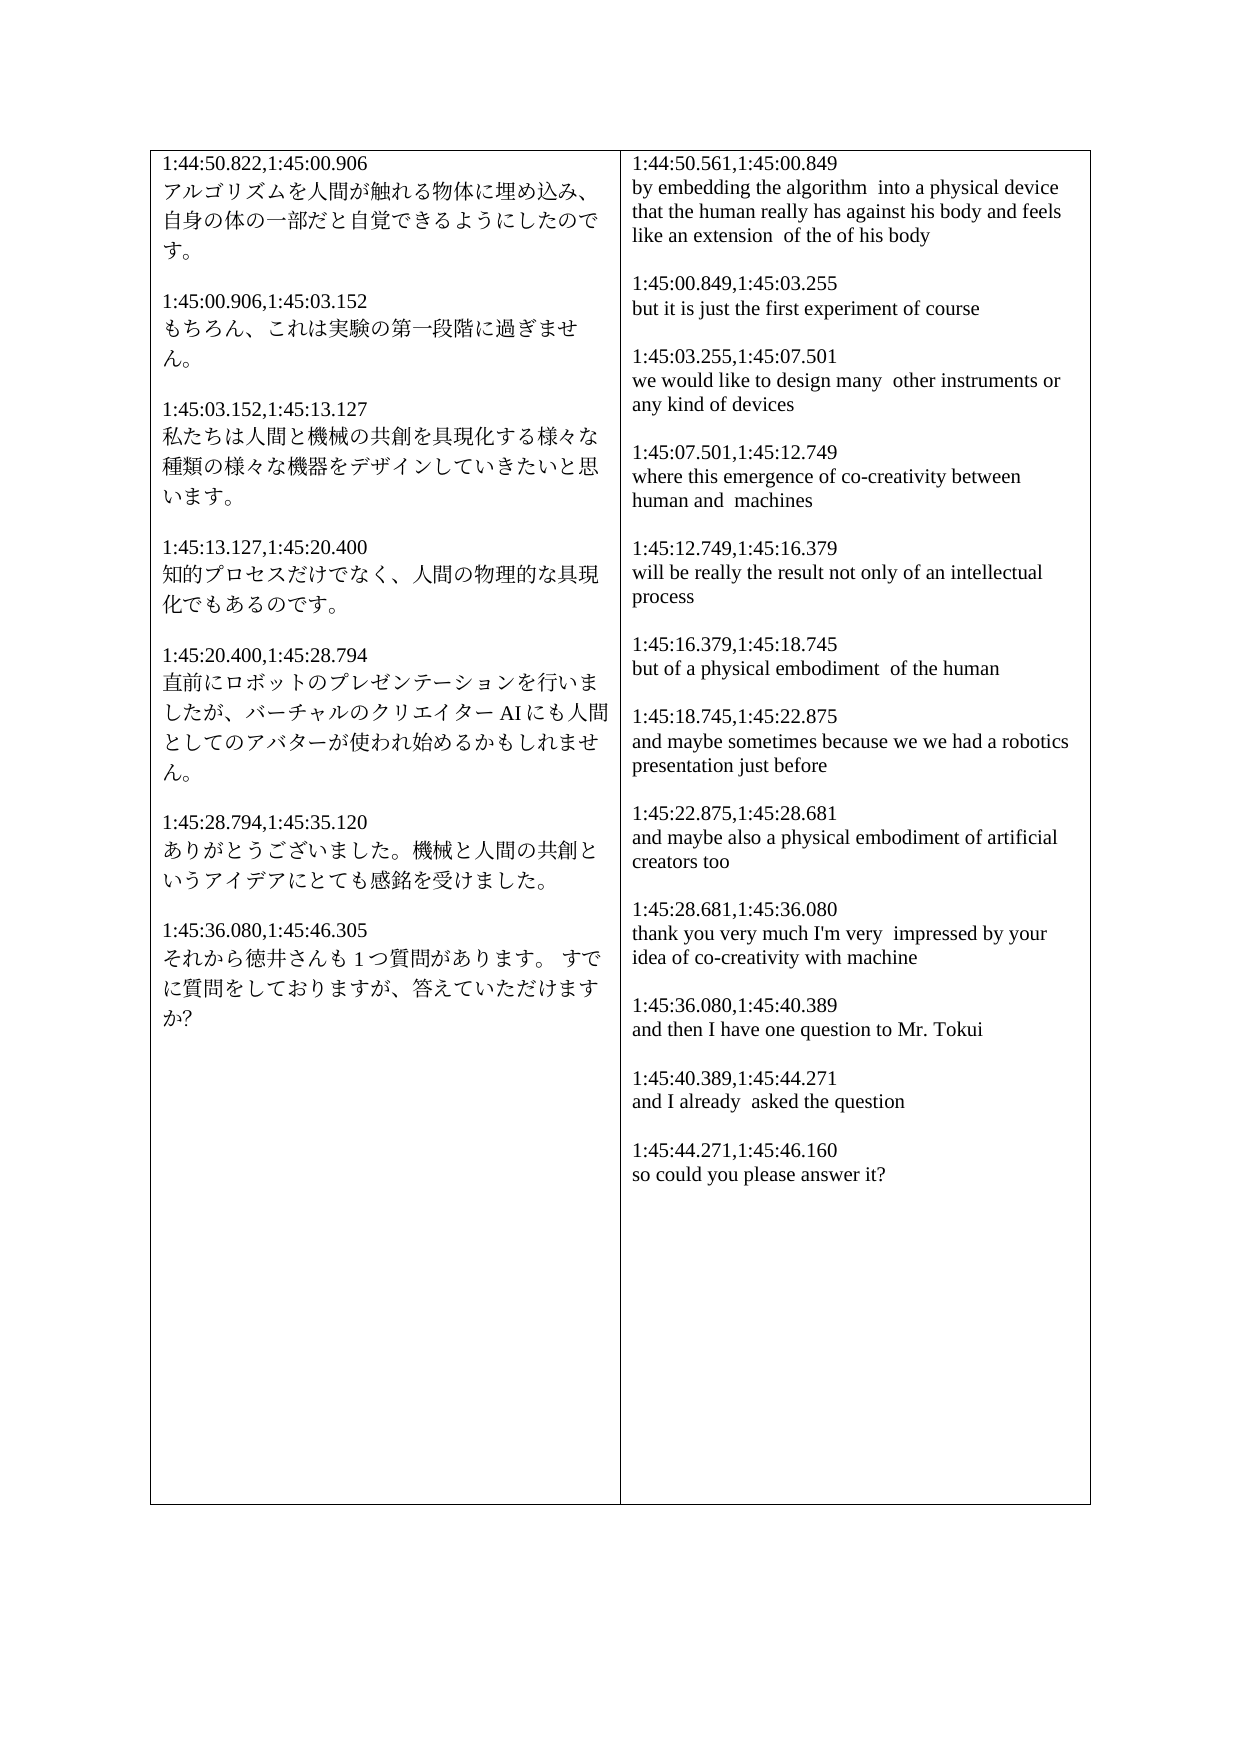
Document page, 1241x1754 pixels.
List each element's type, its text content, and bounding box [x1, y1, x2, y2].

table_header 1:44:50.822,1:45:00.906 アルゴリズムを人間が触れる物体に埋め込み、自身の体の一部だと自覚できるようにしたのです。 1:45:00.906,1:45:03.152 もちろん、これは実験の第一段階に過ぎません。 1:45:03.152,1:45:13.127 私たちは人間と機械の共創を具現化する様々な種類の様々な機器をデザインしていきたいと思います。 1:45:13.127,1:45:20.400 知的プロセスだけでなく、人間の物理的な具現化でもあるのです。 1:45:20.400,1:45:28.794 直前にロボットのプレゼンテーションを行いましたが、バーチャルのクリエイターAIにも人間としてのアバターが使われ始めるかもしれません。 1:45:28.794,1:45:35.120 ありがとうございました。機械と人間の共創というアイデアにとても感銘を受けました。 1:45:36.080,1:45:46.305 それから徳井さんも1つ質問があります。 すでに質問をしておりますが、答えていただけますか？ [151, 151, 620, 1504]
table_header 1:44:50.561,1:45:00.849 by embedding the algorithm into a physical device that the human really has against his body and feels like an extension of the of his body 1:45:00.849,1:45:03.255 but it is just the first experiment of course 1:45:03.255,1:45:07.501 we would like to design many other instruments or any kind of devices 1:45:07.501,1:45:12.749 where this emergence of co-creativity between human and machines 1:45:12.749,1:45:16.379 will be really the result not only of an intellectual process 1:45:16.379,1:45:18.745 but of a physical embodiment of the human 1:45:18.745,1:45:22.875 and maybe sometimes because we we had a robotics presentation just before 1:45:22.875,1:45:28.681 and maybe also a physical embodiment of artificial creators too 1:45:28.681,1:45:36.080 thank you very much I'm very impressed by your idea of co-creativity with machine 1:45:36.080,1:45:40.389 and then I have one question to Mr. Tokui 1:45:40.389,1:45:44.271 and I already asked the question 1:45:44.271,1:45:46.160 so could you please answer it? [621, 151, 1090, 1504]
